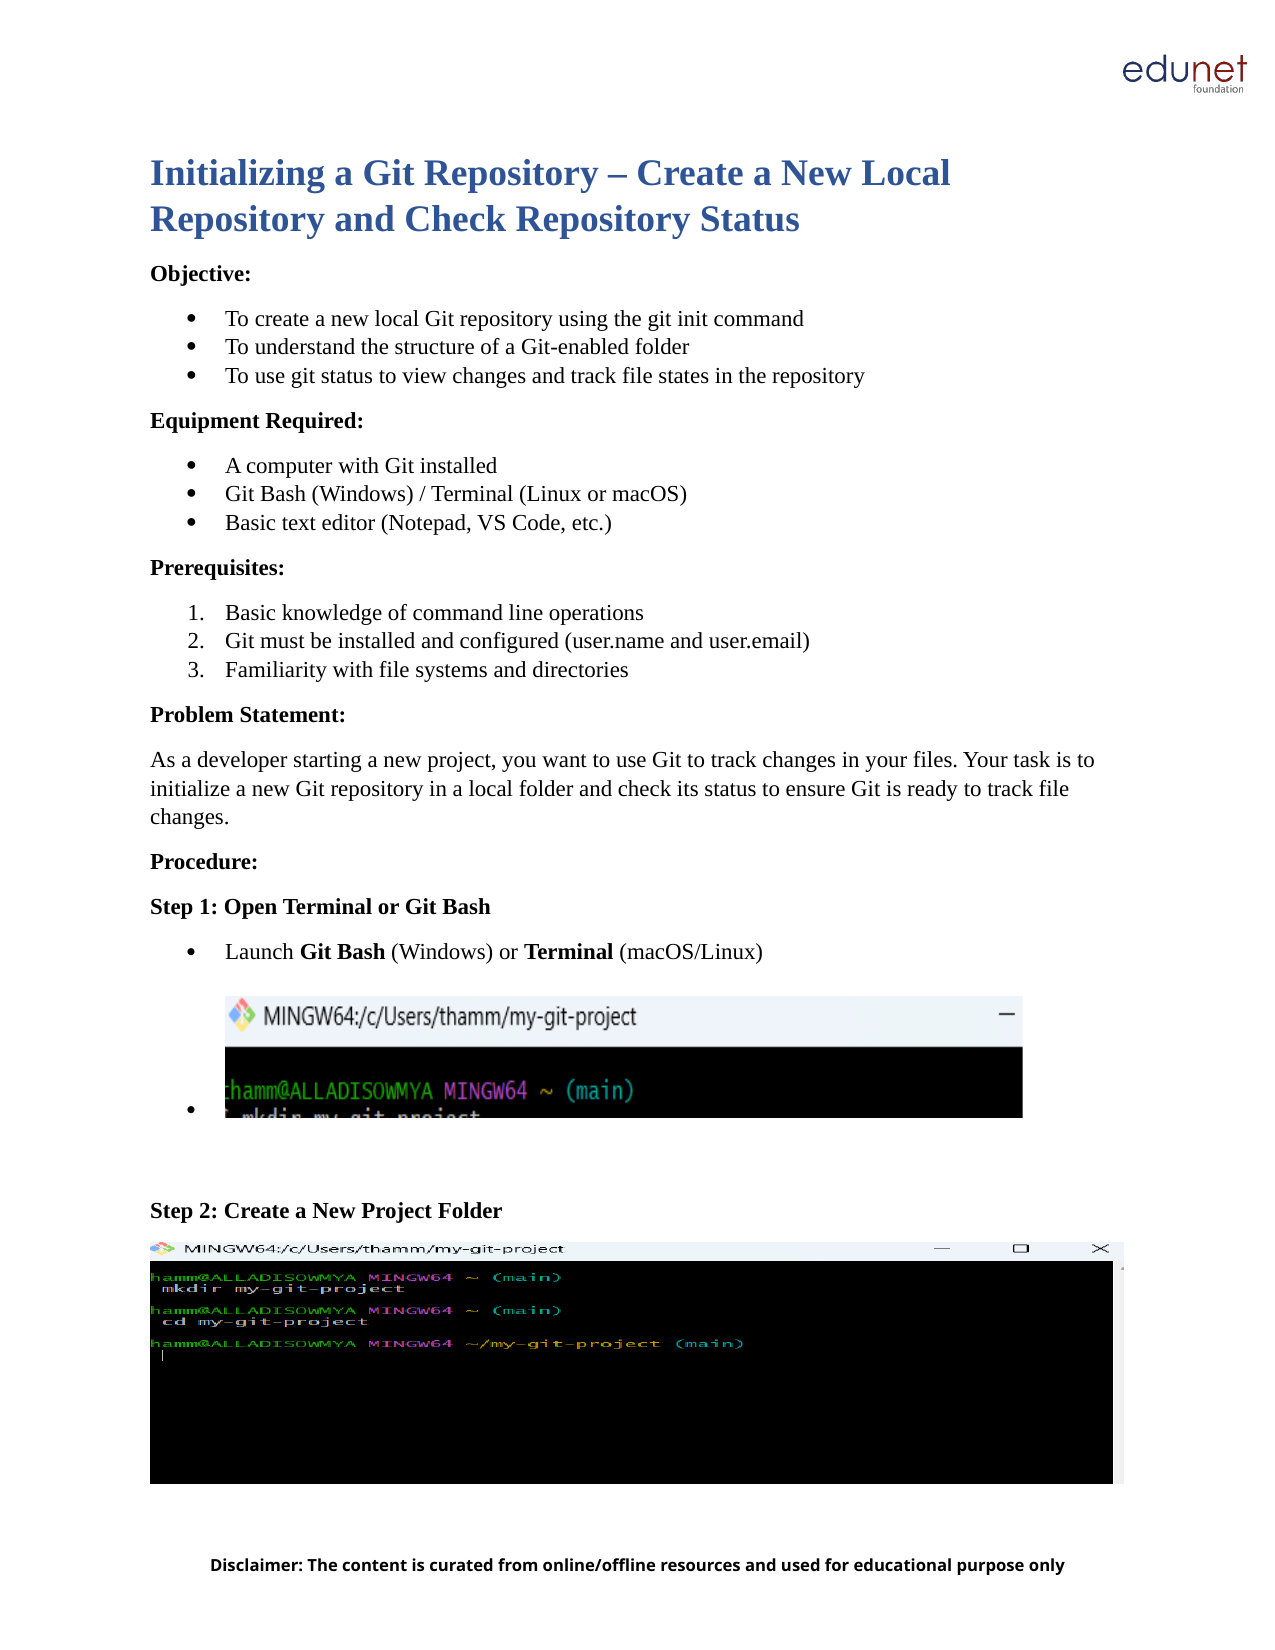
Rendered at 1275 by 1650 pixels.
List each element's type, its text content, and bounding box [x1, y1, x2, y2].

list Basic text editor (Notepad, VS Code, etc.) [187, 509, 1125, 535]
list Basic knowledge of command line operations [187, 599, 1125, 625]
text Prerequisites: [150, 554, 1125, 580]
text Step 2: Create a New Project Folder [150, 1197, 1125, 1223]
list To create a new local Git repository using the git init command [187, 305, 1125, 331]
list A computer with Git installed [187, 452, 1125, 478]
text Initializing a Git Repository – Create a New Local Repository and Check Repository Status [150, 150, 1125, 240]
picture [150, 1242, 1124, 1484]
list Familiarity with file systems and directories [187, 656, 1125, 682]
list To use git status to view changes and track file states in the repository [187, 362, 1125, 388]
list Git must be installed and configured (user.name and user.email) [187, 627, 1125, 654]
picture [225, 996, 1023, 1118]
picture [1121, 53, 1248, 95]
list Launch Git Bash (Windows) or Terminal (macOS/Linux) [187, 938, 1125, 965]
text Problem Statement: [150, 701, 1125, 727]
text As a developer starting a new project, you want to use Git to track changes in your files. Your task is to initialize a new Git repository in a local folder and check its status to ensure Git is ready to track file changes. [150, 746, 1125, 829]
list To understand the structure of a Git-enabled folder [187, 333, 1125, 360]
text Step 1: Open Terminal or Git Bash [150, 893, 1125, 919]
text Procedure: [150, 848, 1125, 874]
list Git Bash (Windows) / Terminal (Linux or macOS) [187, 480, 1125, 507]
text Objective: [150, 260, 1125, 286]
text Equipment Required: [150, 407, 1125, 433]
